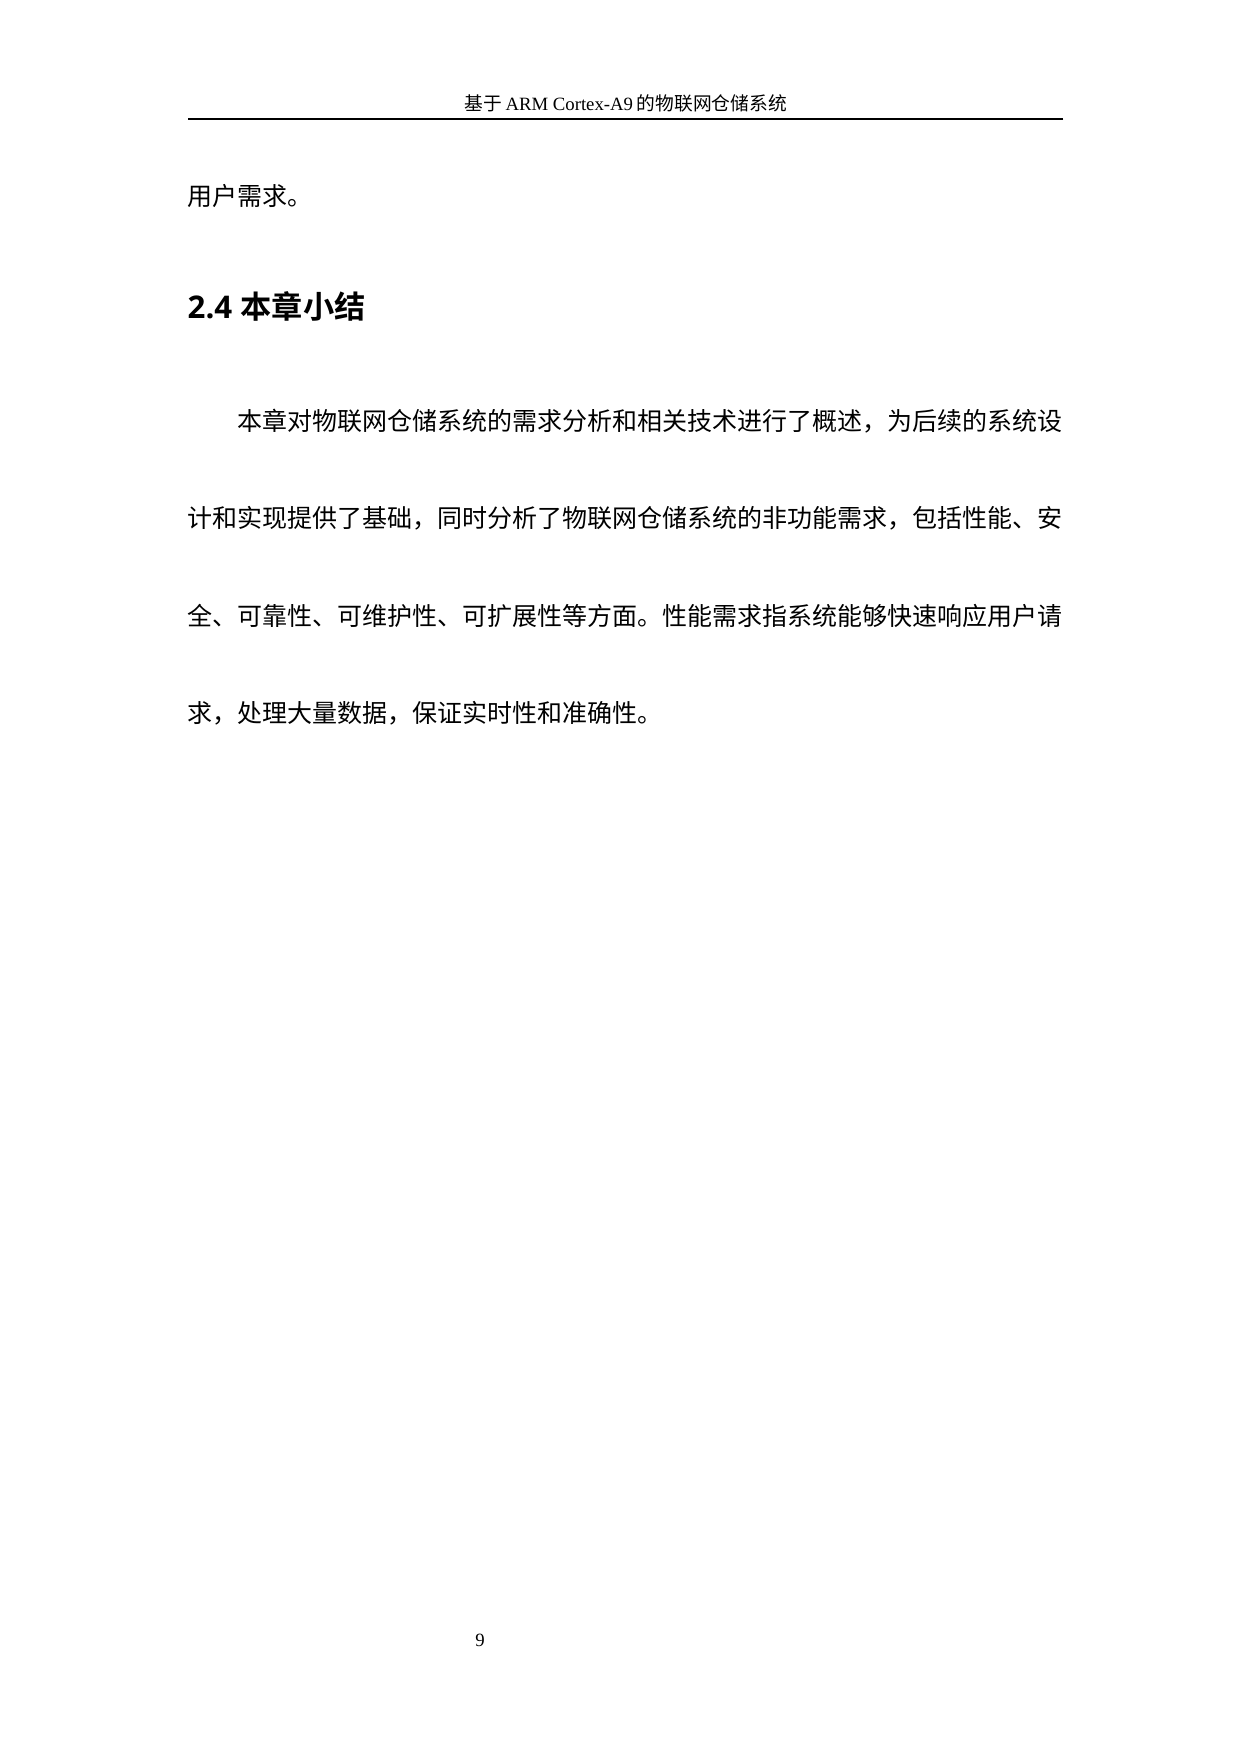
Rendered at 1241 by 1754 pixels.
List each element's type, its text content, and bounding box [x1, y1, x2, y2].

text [187, 162, 1063, 227]
text 本章对物联网仓储系统的需求分析和相关技术进行了概述，为后续的系统设计和实现提供了基础，同时分析了物联网仓储系统的非功能需求，包括性能、安全、可靠性、可维护性、可扩展性等方面。性能需求指系统能够快速响应用户请求，处理大量数据，保证实时性和准确性。 [187, 387, 1063, 744]
subtitle 2.4 本章小结 [187, 272, 1063, 337]
